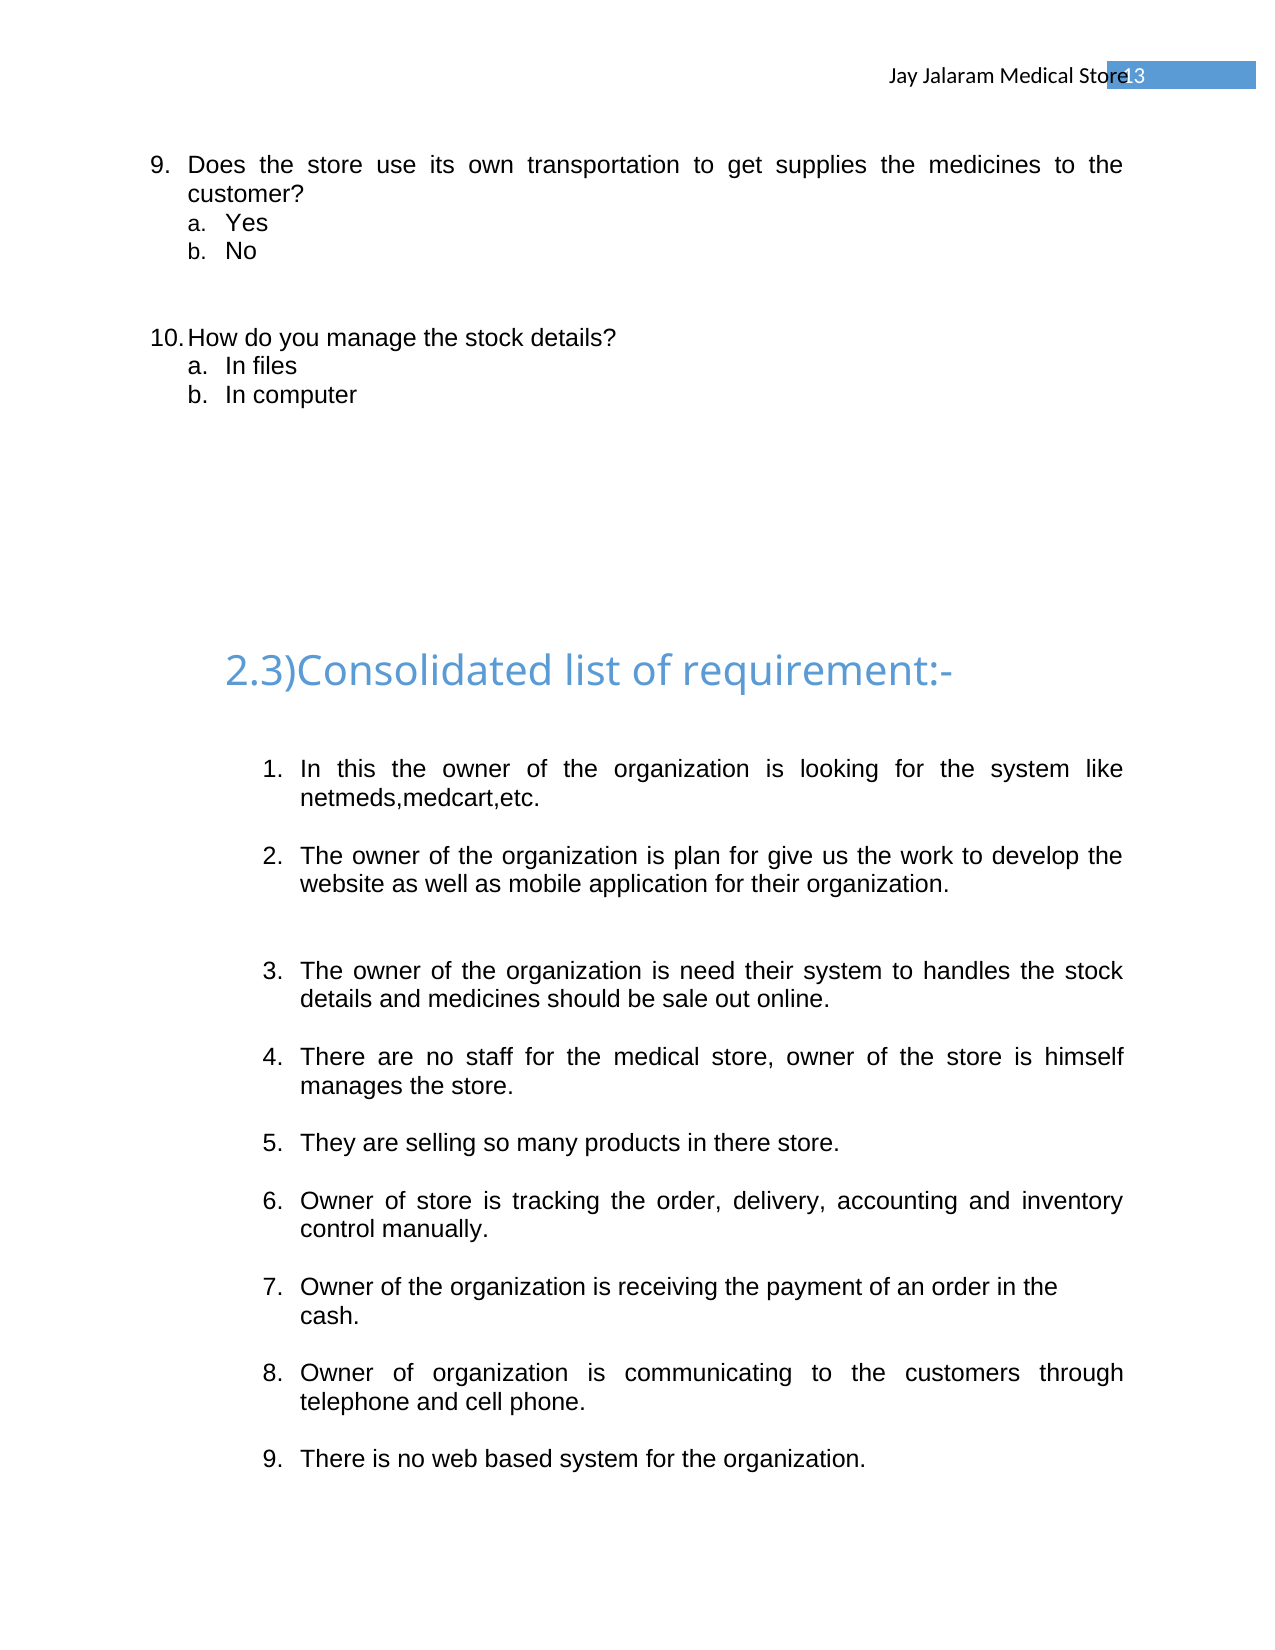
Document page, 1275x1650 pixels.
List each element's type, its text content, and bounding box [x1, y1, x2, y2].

list How do you manage the stock details? [150, 322, 1125, 351]
list There are no staff for the medical store, owner of the store is himself manages the store. [262, 1042, 1125, 1099]
list 2.3)Consolidated list of requirement:- [225, 641, 1125, 698]
list The owner of the organization is need their system to handles the stock details and medicines should be sale out online. [262, 956, 1125, 1013]
list The owner of the organization is plan for give us the work to develop the website as well as mobile application for their organization. [262, 841, 1125, 898]
list They are selling so many products in there store. [262, 1128, 1125, 1157]
list In files [187, 351, 1125, 380]
list Owner of the organization is receiving the payment of an order in the cash. [262, 1272, 1125, 1329]
list There is no web based system for the organization. [262, 1444, 1125, 1473]
list In this the owner of the organization is looking for the system like netmeds,medcart,etc. [262, 754, 1125, 812]
list In computer [187, 380, 1125, 409]
list No [187, 236, 1125, 265]
list Yes [187, 207, 1125, 236]
list Owner of store is tracking the order, delivery, accounting and inventory control manually. [262, 1186, 1125, 1243]
list Owner of organization is communicating to the customers through telephone and cell phone. [262, 1358, 1125, 1416]
list Does the store use its own transportation to get supplies the medicines to the customer? [150, 150, 1125, 207]
